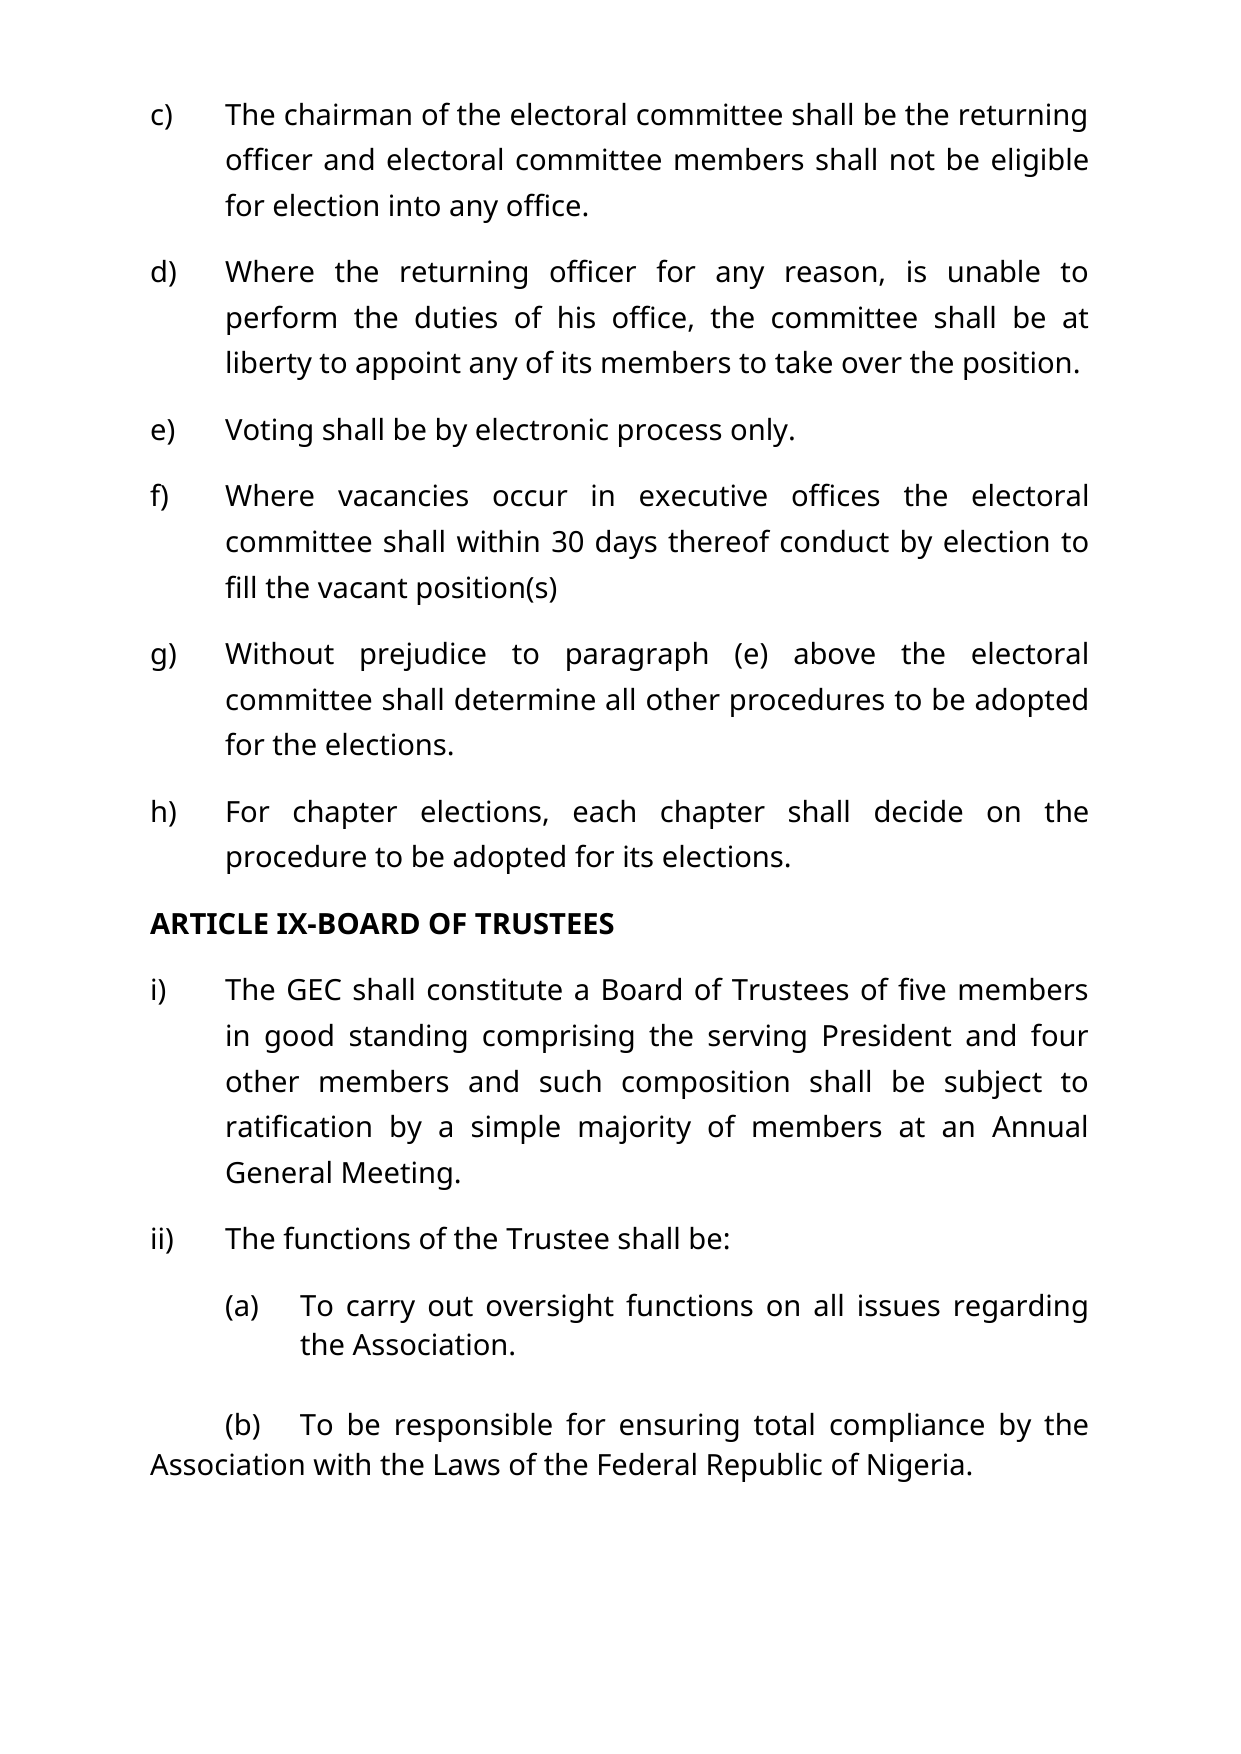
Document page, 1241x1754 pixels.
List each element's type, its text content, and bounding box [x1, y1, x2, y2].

text (b) To be responsible for ensuring total compliance by the Association with the Laws of the Federal Republic of Nigeria. [150, 1404, 1090, 1483]
text e) Voting shall be by electronic process only. [150, 409, 1090, 449]
text f) Where vacancies occur in executive offices the electoral committee shall within 30 days thereof conduct by election to fill the vacant position(s) [150, 476, 1090, 607]
text d) Where the returning officer for any reason, is unable to perform the duties of his office, the committee shall be at liberty to appoint any of its members to take over the position. [150, 251, 1090, 382]
text c) The chairman of the electoral committee shall be the returning officer and electoral committee members shall not be eligible for election into any office. [150, 94, 1090, 225]
text ARTICLE IX-BOARD OF TRUSTEES [150, 903, 1090, 943]
text h) For chapter elections, each chapter shall decide on the procedure to be adopted for its elections. [150, 791, 1090, 876]
text i) The GEC shall constitute a Board of Trustees of five members in good standing comprising the serving President and four other members and such composition shall be subject to ratification by a simple majority of members at an Annual General Meeting. [150, 969, 1090, 1192]
text g) Without prejudice to paragraph (e) above the electoral committee shall determine all other procedures to be adopted for the elections. [150, 633, 1090, 764]
text ii) The functions of the Trustee shall be: [150, 1218, 1090, 1258]
text (a) To carry out oversight functions on all issues regarding the Association. [225, 1285, 1090, 1364]
